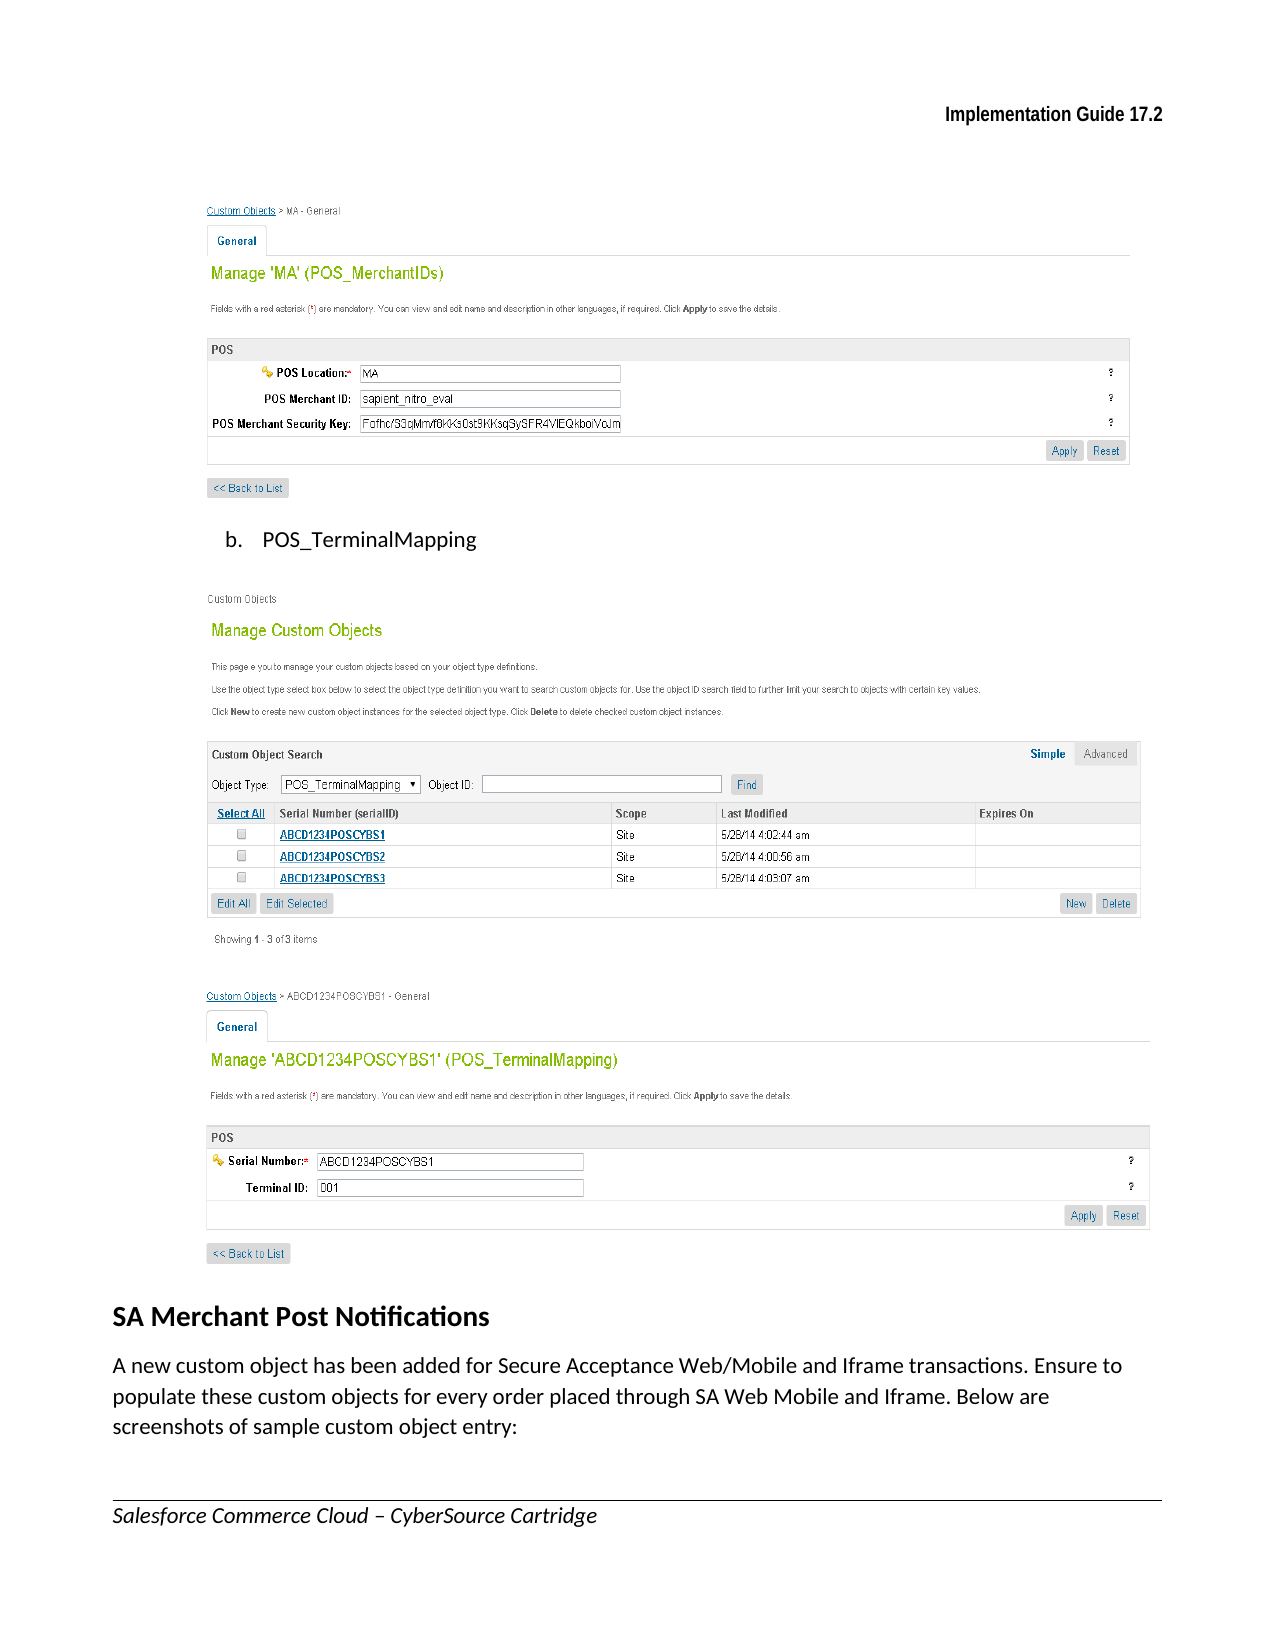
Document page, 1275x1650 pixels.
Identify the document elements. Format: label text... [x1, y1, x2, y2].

subtitle SA Merchant Post Notifications [112, 1298, 1162, 1334]
picture [187, 572, 1144, 953]
text A new custom object has been added for Secure Acceptance Web/Mobile and Iframe transactions. Ensure to populate these custom objects for every order placed through SA Web Mobile and Iframe. Below are screenshots of sample custom object entry: [112, 1352, 1162, 1440]
picture [187, 187, 1144, 507]
list POS_TerminalMapping [225, 525, 1162, 553]
picture [187, 971, 1153, 1271]
